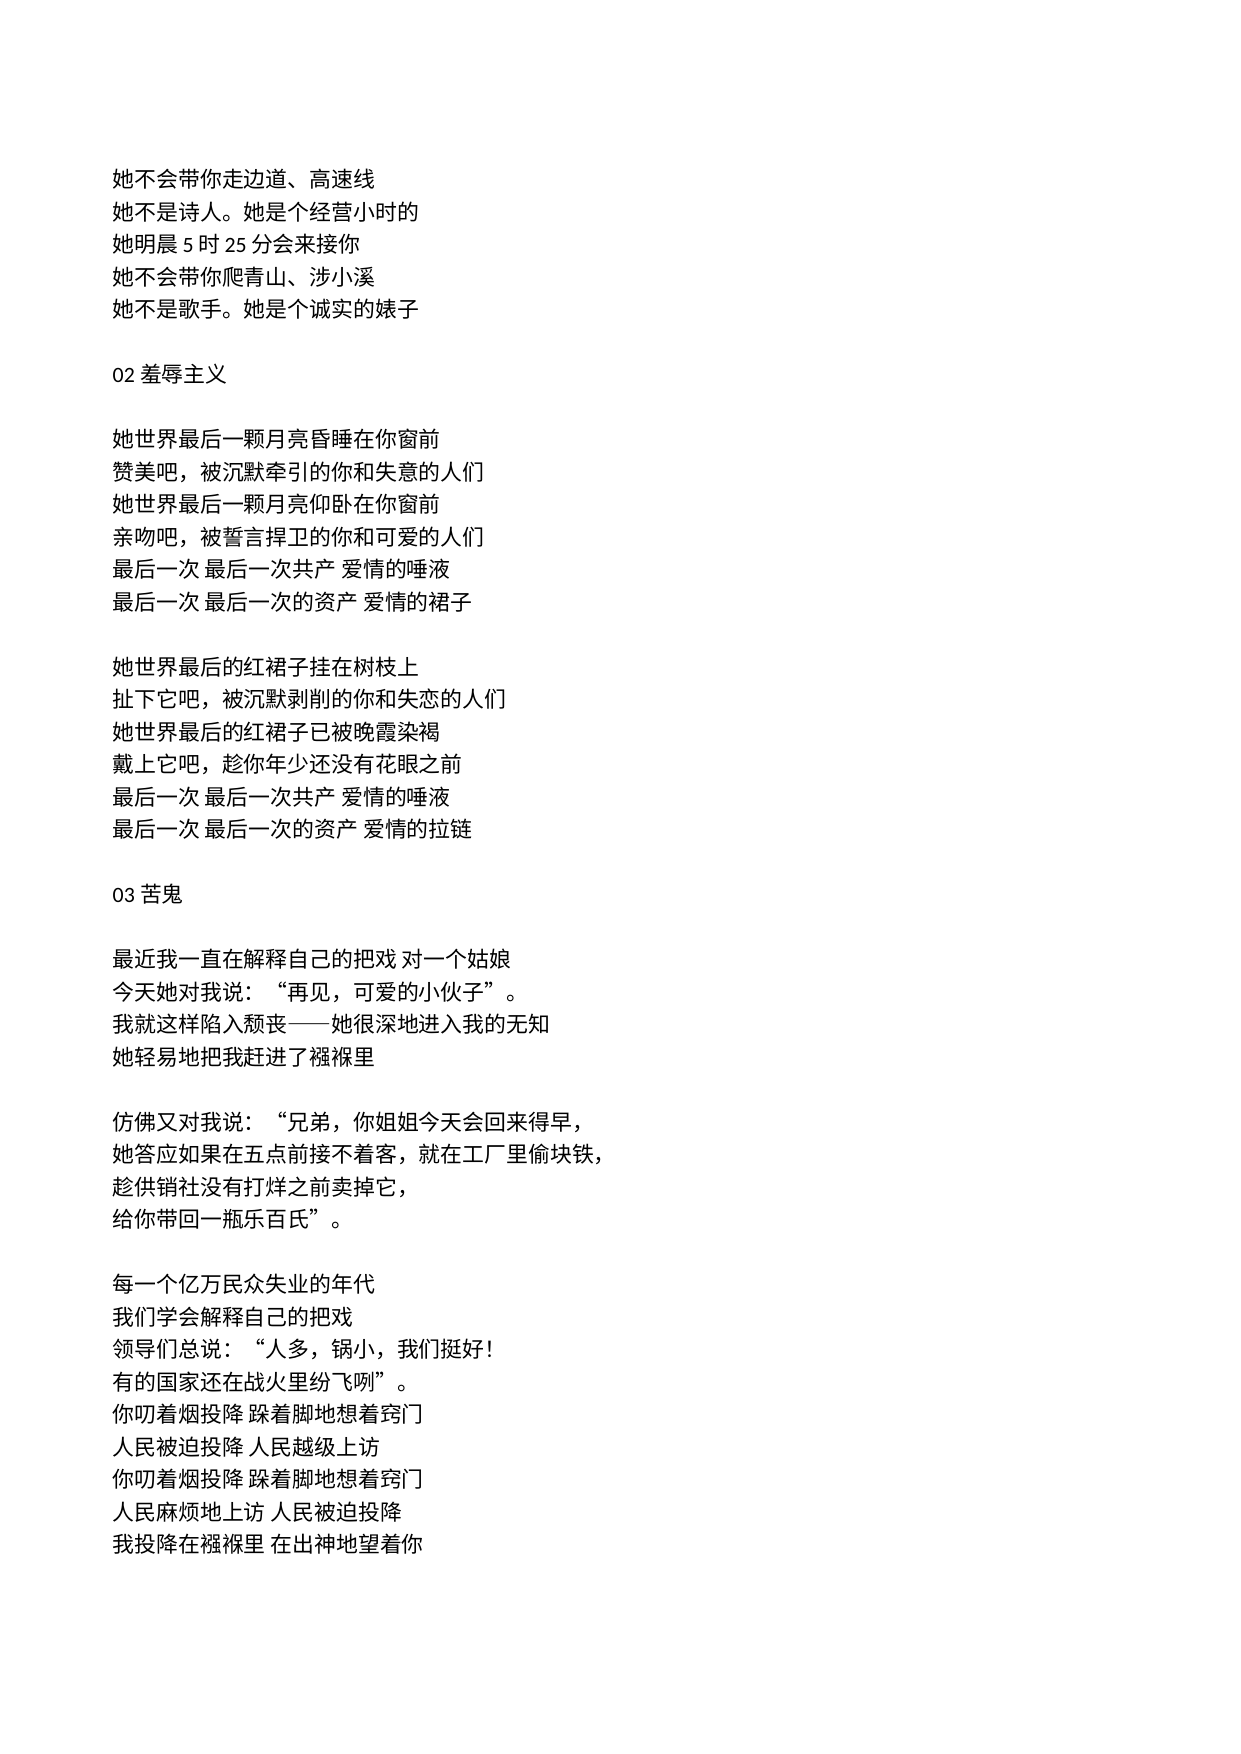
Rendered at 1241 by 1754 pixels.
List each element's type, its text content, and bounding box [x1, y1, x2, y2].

text 你叨着烟投降 跺着脚地想着窍门 [112, 1397, 1128, 1429]
text 有的国家还在战火里纷飞咧”。 [112, 1364, 1128, 1397]
text 02 羞辱主义 [112, 357, 1128, 389]
text 最后一次 最后一次共产 爱情的唾液 [112, 552, 1128, 584]
text 她不是歌手。她是个诚实的婊子 [112, 292, 1128, 324]
text 人民被迫投降 人民越级上访 [112, 1429, 1128, 1462]
text 最后一次 最后一次的资产 爱情的拉链 [112, 812, 1128, 844]
text 仿佛又对我说：“兄弟，你姐姐今天会回来得早， [112, 1104, 1128, 1137]
text 我就这样陷入颓丧——她很深地进入我的无知 [112, 1007, 1128, 1039]
text 趁供销社没有打烊之前卖掉它， [112, 1169, 1128, 1202]
text 她答应如果在五点前接不着客，就在工厂里偷块铁， [112, 1137, 1128, 1169]
text 戴上它吧，趁你年少还没有花眼之前 [112, 747, 1128, 779]
text 最近我一直在解释自己的把戏 对一个姑娘 [112, 942, 1128, 974]
text 你叨着烟投降 跺着脚地想着窍门 [112, 1462, 1128, 1494]
text 她轻易地把我赶进了襁褓里 [112, 1039, 1128, 1072]
text 给你带回一瓶乐百氏”。 [112, 1202, 1128, 1234]
text 我投降在襁褓里 在出神地望着你 [112, 1527, 1128, 1559]
text 她世界最后一颗月亮昏睡在你窗前 [112, 422, 1128, 454]
text 她明晨5时25分会来接你 [112, 227, 1128, 259]
text 她不会带你爬青山、涉小溪 [112, 259, 1128, 292]
text 我们学会解释自己的把戏 [112, 1299, 1128, 1332]
text 最后一次 最后一次的资产 爱情的裙子 [112, 584, 1128, 617]
text 最后一次 最后一次共产 爱情的唾液 [112, 779, 1128, 812]
text 她不会带你走边道、高速线 [112, 162, 1128, 194]
text 扯下它吧，被沉默剥削的你和失恋的人们 [112, 682, 1128, 714]
text 她世界最后一颗月亮仰卧在你窗前 [112, 487, 1128, 519]
text 她世界最后的红裙子挂在树枝上 [112, 649, 1128, 682]
text 领导们总说：“人多，锅小，我们挺好！ [112, 1332, 1128, 1364]
text 今天她对我说：“再见，可爱的小伙子”。 [112, 974, 1128, 1007]
text 她世界最后的红裙子已被晚霞染褐 [112, 714, 1128, 747]
text 03 苦鬼 [112, 877, 1128, 909]
text 她不是诗人。她是个经营小时的 [112, 194, 1128, 227]
text 人民麻烦地上访 人民被迫投降 [112, 1494, 1128, 1527]
text 亲吻吧，被誓言捍卫的你和可爱的人们 [112, 519, 1128, 552]
text 赞美吧，被沉默牵引的你和失意的人们 [112, 454, 1128, 487]
text 每一个亿万民众失业的年代 [112, 1267, 1128, 1299]
